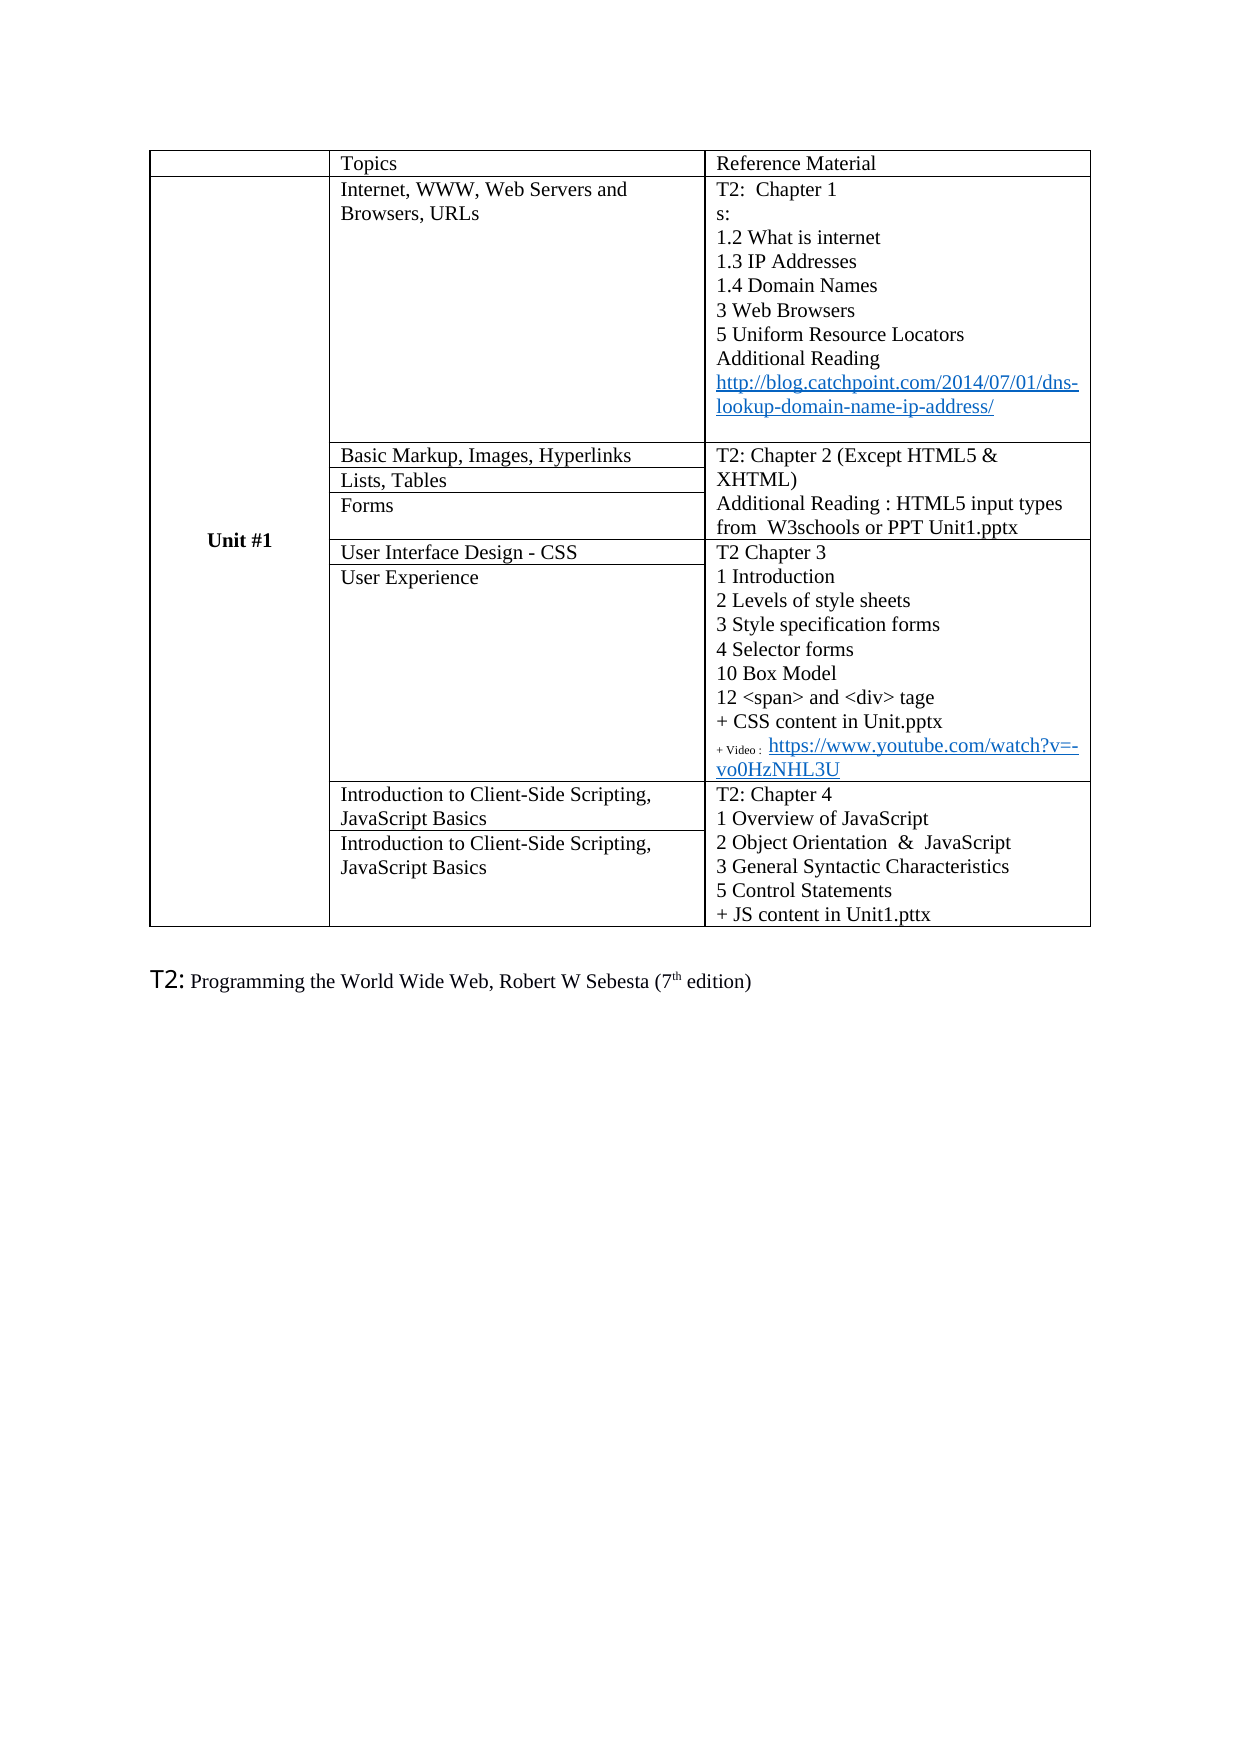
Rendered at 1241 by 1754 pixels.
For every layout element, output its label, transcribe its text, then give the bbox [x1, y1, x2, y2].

table_cell T2: Chapter 2 (Except HTML5 & XHTML) Additional Reading : HTML5 input types from W3schools or PPT Unit1.pptx [706, 443, 1090, 539]
table_cell Lists, Tables [330, 468, 704, 492]
table_cell Introduction to Client-Side Scripting, JavaScript Basics [330, 782, 704, 830]
table_header Topics [330, 151, 704, 176]
table_header [151, 151, 329, 176]
text T2: Programming the World Wide Web, Robert W Sebesta (7th edition) [150, 961, 1090, 995]
table_cell Internet, WWW, Web Servers and Browsers, URLs [330, 177, 704, 442]
table_cell Introduction to Client-Side Scripting, JavaScript Basics [330, 831, 704, 926]
table_cell Forms [330, 493, 704, 539]
table_cell T2 Chapter 3 1 Introduction 2 Levels of style sheets 3 Style specification forms 4 Selector forms 10 Box Model 12 <span> and <div> tage + CSS content in Unit.pptx + Video : https://www.youtube.com/watch?v=-vo0HzNHL3U [706, 540, 1090, 781]
table_cell Basic Markup, Images, Hyperlinks [330, 443, 704, 467]
table_cell Unit #1 [151, 177, 329, 926]
table_cell User Interface Design - CSS [330, 540, 704, 564]
table_cell T2: Chapter 4 1 Overview of JavaScript 2 Object Orientation & JavaScript 3 General Syntactic Characteristics 5 Control Statements + JS content in Unit1.pttx [706, 782, 1090, 926]
table_header Reference Material [706, 151, 1090, 176]
table_cell User Experience [330, 565, 704, 781]
table_cell T2: Chapter 1 s: 1.2 What is internet 1.3 IP Addresses 1.4 Domain Names 3 Web Browsers 5 Uniform Resource Locators Additional Reading http://blog.catchpoint.com/2014/07/01/dns-lookup-domain-name-ip-address/ [706, 177, 1090, 442]
